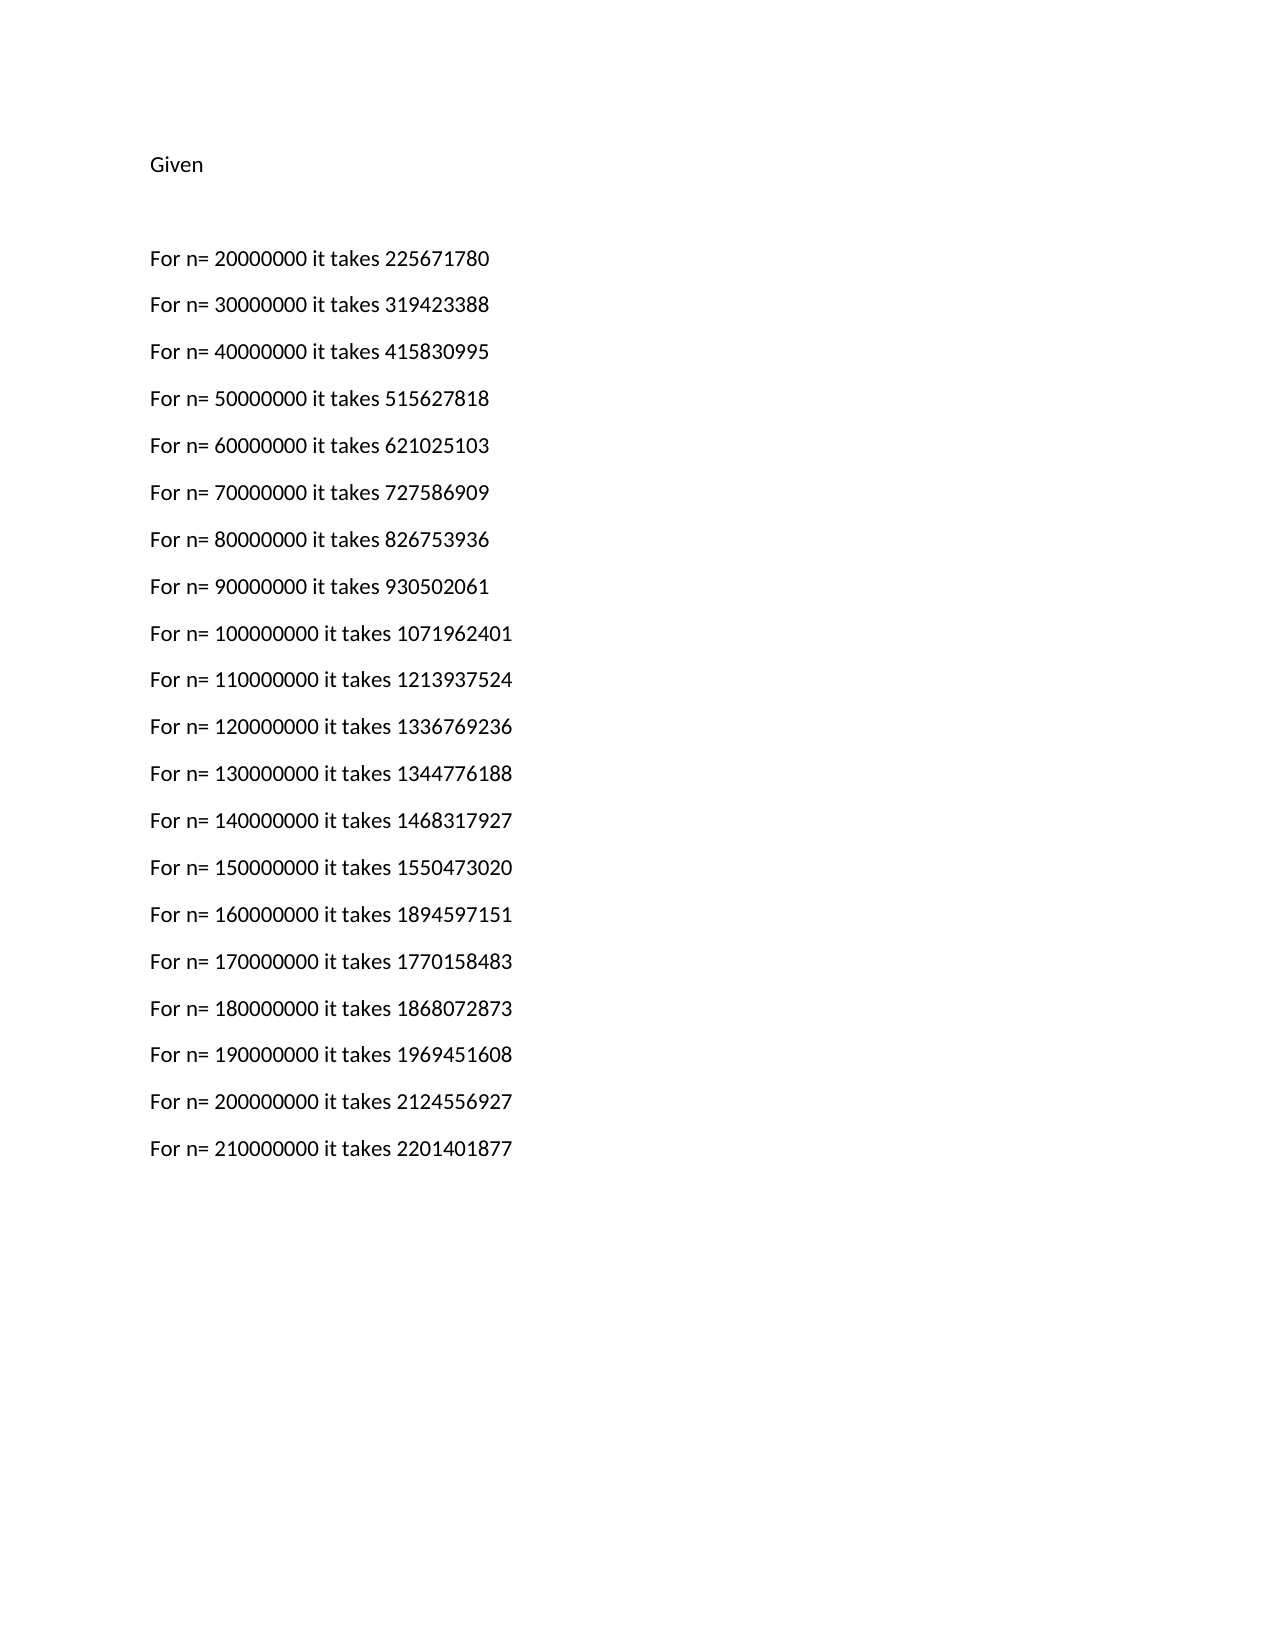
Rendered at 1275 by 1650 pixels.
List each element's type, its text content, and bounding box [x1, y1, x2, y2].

text For n= 170000000 it takes 1770158483 [150, 947, 1125, 975]
text Given [150, 150, 1125, 178]
text For n= 180000000 it takes 1868072873 [150, 994, 1125, 1022]
text For n= 120000000 it takes 1336769236 [150, 712, 1125, 741]
text For n= 110000000 it takes 1213937524 [150, 666, 1125, 694]
text For n= 210000000 it takes 2201401877 [150, 1134, 1125, 1162]
text For n= 140000000 it takes 1468317927 [150, 806, 1125, 834]
text For n= 80000000 it takes 826753936 [150, 525, 1125, 553]
text For n= 190000000 it takes 1969451608 [150, 1041, 1125, 1069]
text For n= 150000000 it takes 1550473020 [150, 853, 1125, 881]
text For n= 160000000 it takes 1894597151 [150, 900, 1125, 928]
text For n= 60000000 it takes 621025103 [150, 431, 1125, 459]
text For n= 70000000 it takes 727586909 [150, 478, 1125, 506]
text For n= 50000000 it takes 515627818 [150, 384, 1125, 412]
text For n= 130000000 it takes 1344776188 [150, 759, 1125, 787]
text For n= 40000000 it takes 415830995 [150, 337, 1125, 366]
text For n= 200000000 it takes 2124556927 [150, 1087, 1125, 1116]
text For n= 90000000 it takes 930502061 [150, 572, 1125, 600]
text For n= 100000000 it takes 1071962401 [150, 619, 1125, 647]
text For n= 30000000 it takes 319423388 [150, 291, 1125, 319]
text For n= 20000000 it takes 225671780 [150, 244, 1125, 272]
